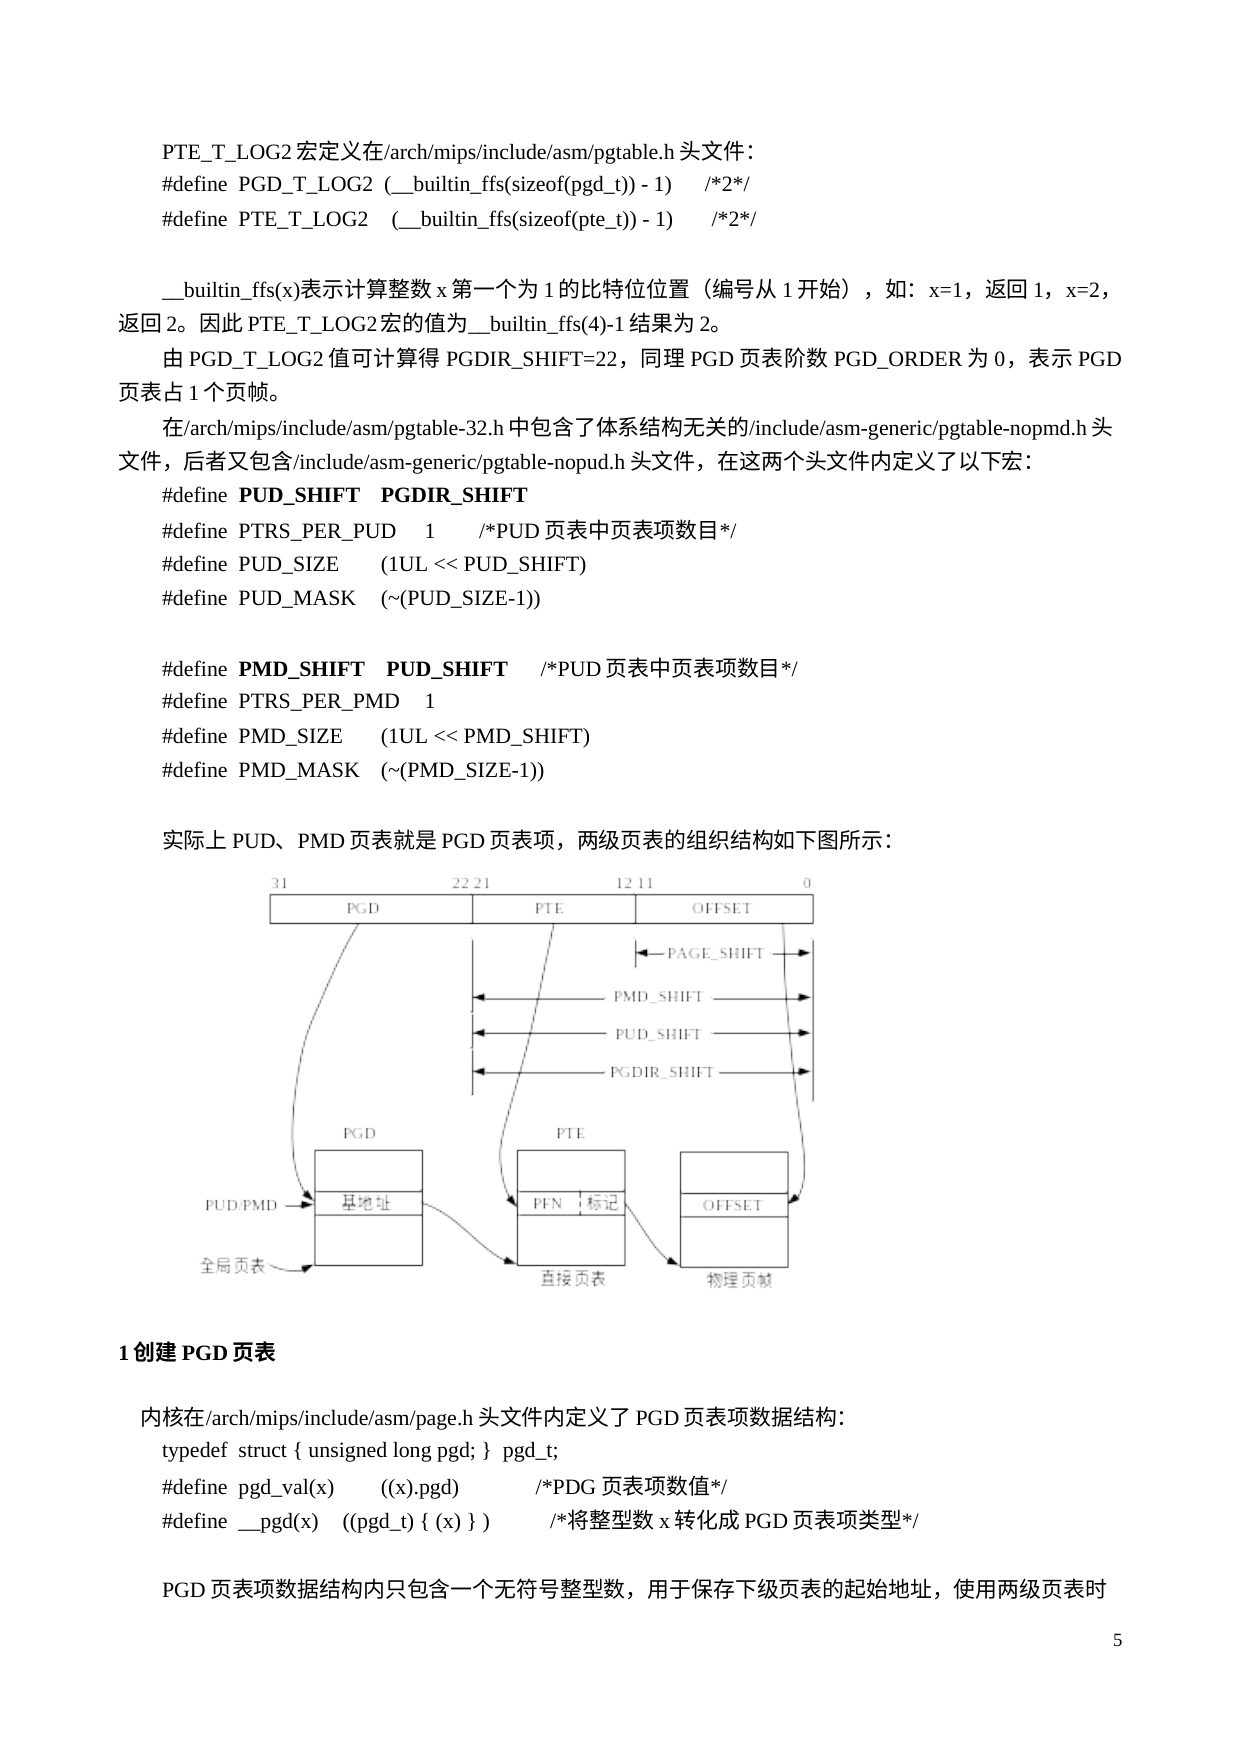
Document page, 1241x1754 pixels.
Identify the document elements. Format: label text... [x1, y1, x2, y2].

text 实际上PUD、PMD页表就是PGD页表项，两级页表的组织结构如下图所示： [118, 822, 1122, 856]
list #define PMD_MASK (~(PMD_SIZE-1)) [118, 753, 1122, 787]
list 在/arch/mips/include/asm/pgtable-32.h中包含了体系结构无关的/include/asm-generic/pgtable-nopmd.h头文件，后者又包含/include/asm-generic/pgtable-nopud.h头文件，在这两个头文件内定义了以下宏： [118, 408, 1122, 477]
list #define PMD_SIZE (1UL << PMD_SHIFT) [118, 718, 1122, 753]
list #define pgd_val(x) ((x).pgd) /*PDG页表项数值*/ [118, 1467, 1122, 1502]
list #define PMD_SHIFT PUD_SHIFT /*PUD页表中页表项数目*/ [118, 649, 1122, 684]
text #define PTE_T_LOG2 (__builtin_ffs(sizeof(pte_t)) - 1) /*2*/ [118, 201, 1122, 236]
text #define PGD_T_LOG2 (__builtin_ffs(sizeof(pgd_t)) - 1) /*2*/ [118, 167, 1122, 201]
subtitle 1创建PGD页表 [118, 1334, 1122, 1368]
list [118, 1571, 1122, 1605]
text __builtin_ffs(x)表示计算整数x第一个为1的比特位位置（编号从1开始），如：x=1，返回1，x=2，返回2。因此PTE_T_LOG2 宏的值为__builtin_ffs(4)-1结果为2。 [118, 270, 1122, 339]
list typedef struct { unsigned long pgd; } pgd_t; [118, 1433, 1122, 1467]
text 由PGD_T_LOG2值可计算得PGDIR_SHIFT=22，同理PGD页表阶数PGD_ORDER为0，表示PGD页表占1个页帧。 [118, 339, 1122, 408]
list 内核在/arch/mips/include/asm/page.h头文件内定义了PGD页表项数据结构： [118, 1398, 1122, 1433]
list #define __pgd(x) ((pgd_t) { (x) } ) /*将整型数x转化成PGD页表项类型*/ [118, 1502, 1122, 1536]
list #define PUD_SIZE (1UL << PUD_SHIFT) [118, 546, 1122, 581]
list #define PTRS_PER_PMD 1 [118, 684, 1122, 718]
list #define PUD_MASK (~(PUD_SIZE-1)) [118, 581, 1122, 615]
text PTE_T_LOG2宏定义在/arch/mips/include/asm/pgtable.h头文件： [118, 132, 1122, 167]
list #define PTRS_PER_PUD 1 /*PUD页表中页表项数目*/ [118, 512, 1122, 546]
list #define PUD_SHIFT PGDIR_SHIFT [118, 477, 1122, 512]
